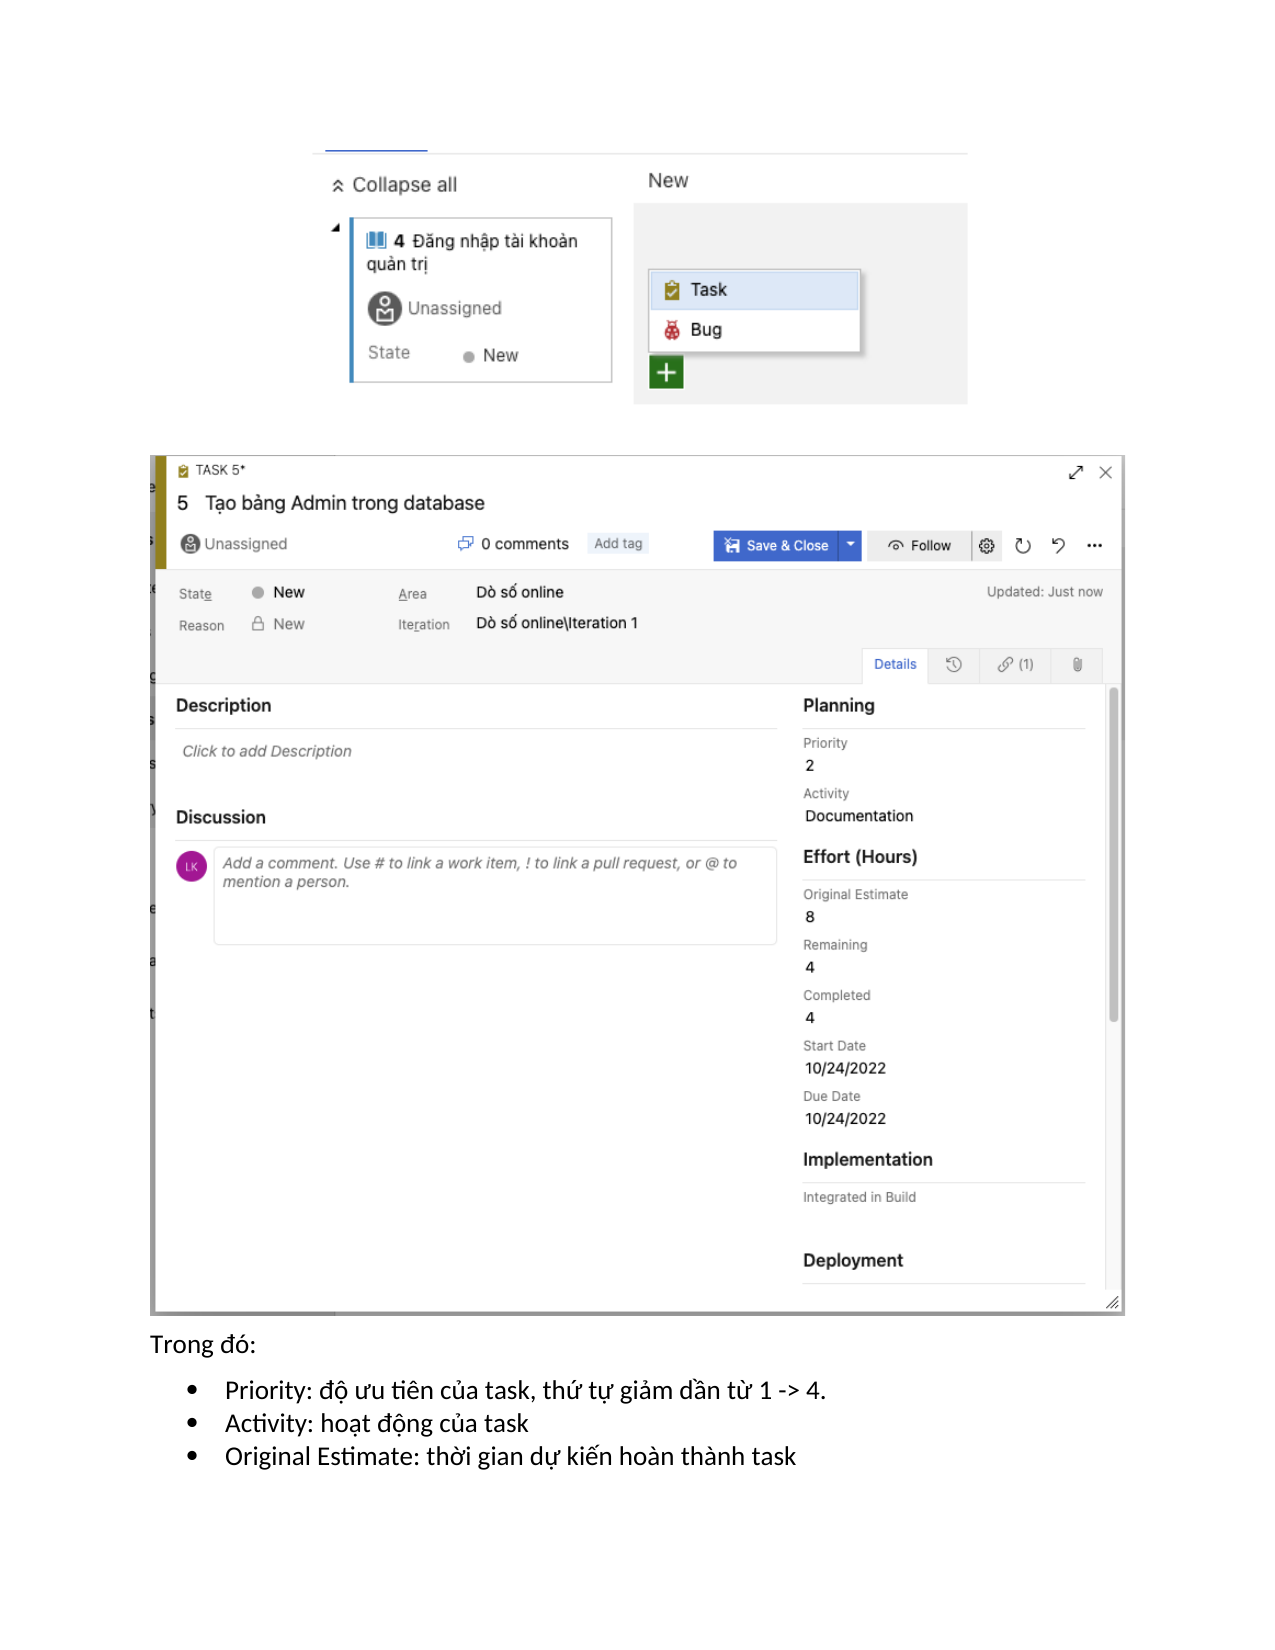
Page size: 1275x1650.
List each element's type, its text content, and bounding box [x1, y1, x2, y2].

picture [150, 455, 1125, 1316]
list Activity: hoạt động của task [187, 1406, 1125, 1439]
list Priority: độ ưu tiên của task, thứ tự giảm dần từ 1 -> 4. [187, 1373, 1125, 1406]
list Original Estimate: thời gian dự kiến hoàn thành task [187, 1439, 1125, 1472]
text Trong đó: [150, 1328, 1125, 1361]
picture [307, 150, 968, 443]
